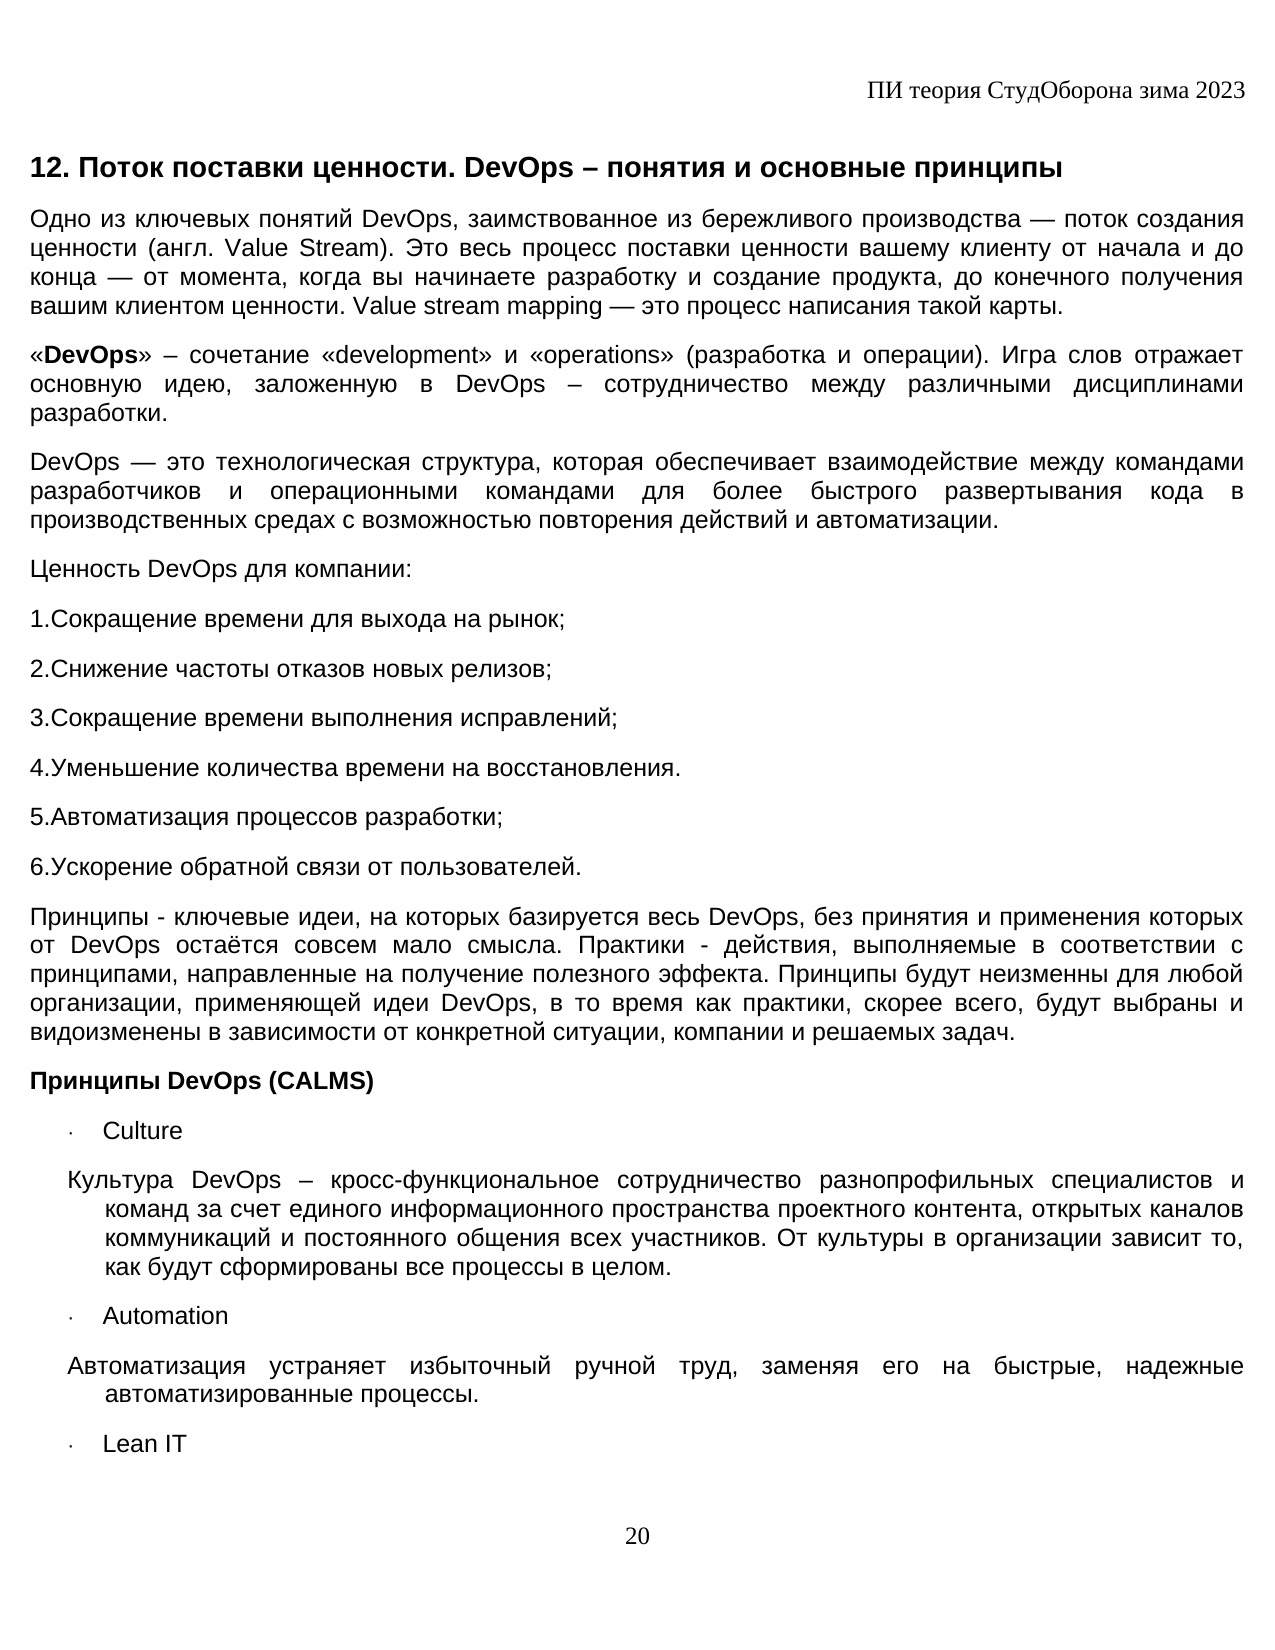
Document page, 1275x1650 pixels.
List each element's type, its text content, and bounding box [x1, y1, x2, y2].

text 4.Уменьшение количества времени на восстановления. [29, 753, 1246, 781]
text Принципы DevOps (CALMS) [29, 1066, 1246, 1095]
text Ценность DevOps для компании: [29, 554, 1246, 583]
text Одно из ключевых понятий DevOps, заимствованное из бережливого производства — поток создания ценности (англ. Value Stream). Это весь процесс поставки ценности вашему клиенту от начала и до конца — от момента, когда вы начинаете разработку и создание продукта, до конечного получения вашим клиентом ценности. Value stream mapping — это процесс написания такой карты. [29, 204, 1246, 319]
text · Automation [67, 1301, 1246, 1330]
text · Culture [67, 1116, 1246, 1144]
text 2.Снижение частоты отказов новых релизов; [29, 653, 1246, 682]
text · Lean IT [67, 1429, 1246, 1458]
text DevOps — это технологическая структура, которая обеспечивает взаимодействие между командами разработчиков и операционными командами для более быстрого развертывания кода в производственных средах с возможностью повторения действий и автоматизации. [29, 447, 1246, 533]
text 1.Сокращение времени для выхода на рынок; [29, 604, 1246, 633]
text Автоматизация устраняет избыточный ручной труд, заменяя его на быстрые, надежные автоматизированные процессы. [67, 1351, 1246, 1408]
text Принципы - ключевые идеи, на которых базируется весь DevOps, без принятия и применения которых от DevOps остаётся совсем мало смысла. Практики - действия, выполняемые в соответствии с принципами, направленные на получение полезного эффекта. Принципы будут неизменны для любой организации, применяющей идеи DevOps, в то время как практики, скорее всего, будут выбраны и видоизменены в зависимости от конкретной ситуации, компании и решаемых задач. [29, 901, 1246, 1045]
text Культура DevOps – кросс-функциональное сотрудничество разнопрофильных специалистов и команд за счет единого информационного пространства проектного контента, открытых каналов коммуникаций и постоянного общения всех участников. От культуры в организации зависит то, как будут сформированы все процессы в целом. [67, 1165, 1246, 1280]
text 6.Ускорение обратной связи от пользователей. [29, 852, 1246, 881]
subtitle 12. Поток поставки ценности. DevOps – понятия и основные принципы [29, 150, 1246, 183]
text 5.Автоматизация процессов разработки; [29, 802, 1246, 831]
text 3.Сокращение времени выполнения исправлений; [29, 703, 1246, 732]
text «DevOps» – сочетание «development» и «operations» (разработка и операции). Игра слов отражает основную идею, заложенную в DevOps – сотрудничество между различными дисциплинами разработки. [29, 340, 1246, 426]
